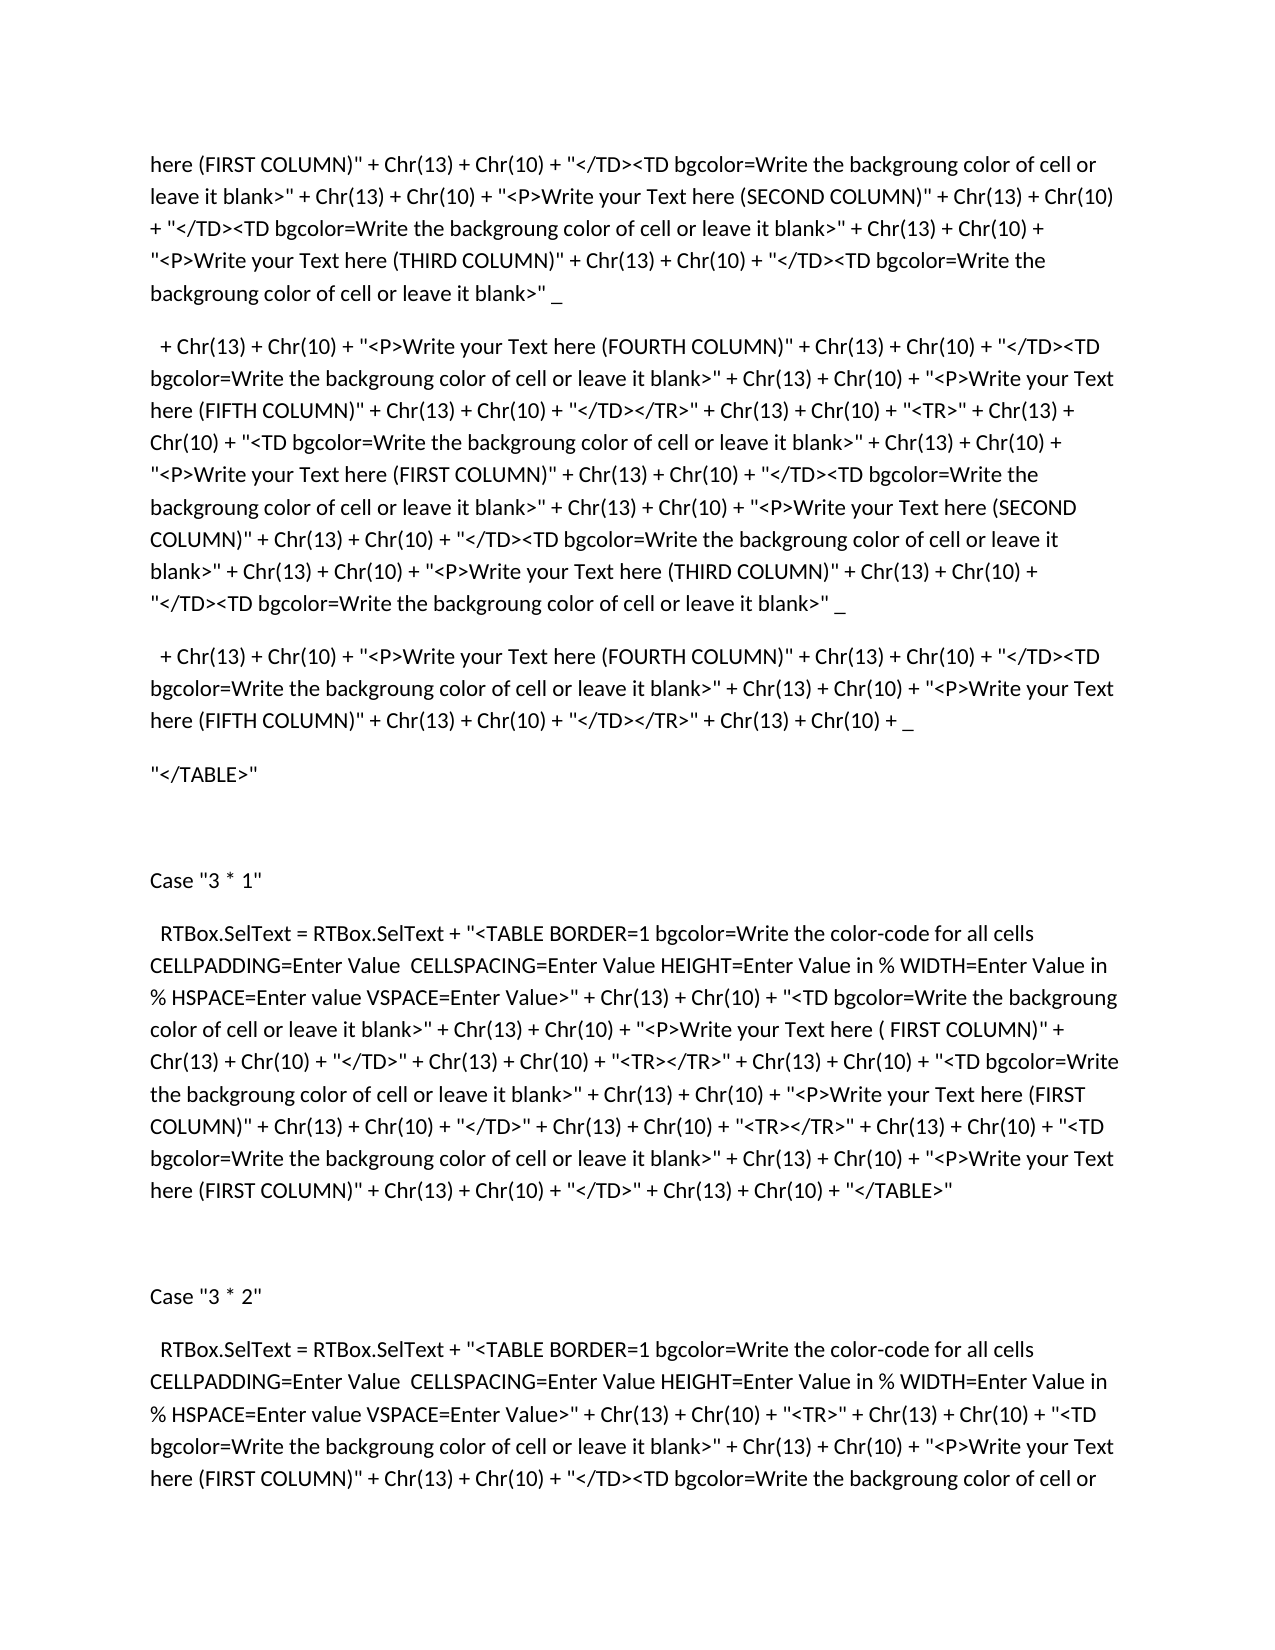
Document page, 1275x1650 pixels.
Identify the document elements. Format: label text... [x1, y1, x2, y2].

text Case "3 * 2" [150, 1282, 1125, 1310]
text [150, 150, 1125, 307]
text RTBox.SelText = RTBox.SelText + "<TABLE BORDER=1 bgcolor=Write the color-code for all cells CELLPADDING=Enter Value CELLSPACING=Enter Value HEIGHT=Enter Value in % WIDTH=Enter Value in % HSPACE=Enter value VSPACE=Enter Value>" + Chr(13) + Chr(10) + "<TD bgcolor=Write the backgroung color of cell or leave it blank>" + Chr(13) + Chr(10) + "<P>Write your Text here ( FIRST COLUMN)" + Chr(13) + Chr(10) + "</TD>" + Chr(13) + Chr(10) + "<TR></TR>" + Chr(13) + Chr(10) + "<TD bgcolor=Write the backgroung color of cell or leave it blank>" + Chr(13) + Chr(10) + "<P>Write your Text here (FIRST COLUMN)" + Chr(13) + Chr(10) + "</TD>" + Chr(13) + Chr(10) + "<TR></TR>" + Chr(13) + Chr(10) + "<TD bgcolor=Write the backgroung color of cell or leave it blank>" + Chr(13) + Chr(10) + "<P>Write your Text here (FIRST COLUMN)" + Chr(13) + Chr(10) + "</TD>" + Chr(13) + Chr(10) + "</TABLE>" [150, 919, 1125, 1204]
text Case "3 * 1" [150, 866, 1125, 894]
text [150, 1335, 1125, 1492]
text + Chr(13) + Chr(10) + "<P>Write your Text here (FOURTH COLUMN)" + Chr(13) + Chr(10) + "</TD><TD bgcolor=Write the backgroung color of cell or leave it blank>" + Chr(13) + Chr(10) + "<P>Write your Text here (FIFTH COLUMN)" + Chr(13) + Chr(10) + "</TD></TR>" + Chr(13) + Chr(10) + _ [150, 642, 1125, 735]
text "</TABLE>" [150, 760, 1125, 788]
text + Chr(13) + Chr(10) + "<P>Write your Text here (FOURTH COLUMN)" + Chr(13) + Chr(10) + "</TD><TD bgcolor=Write the backgroung color of cell or leave it blank>" + Chr(13) + Chr(10) + "<P>Write your Text here (FIFTH COLUMN)" + Chr(13) + Chr(10) + "</TD></TR>" + Chr(13) + Chr(10) + "<TR>" + Chr(13) + Chr(10) + "<TD bgcolor=Write the backgroung color of cell or leave it blank>" + Chr(13) + Chr(10) + "<P>Write your Text here (FIRST COLUMN)" + Chr(13) + Chr(10) + "</TD><TD bgcolor=Write the backgroung color of cell or leave it blank>" + Chr(13) + Chr(10) + "<P>Write your Text here (SECOND COLUMN)" + Chr(13) + Chr(10) + "</TD><TD bgcolor=Write the backgroung color of cell or leave it blank>" + Chr(13) + Chr(10) + "<P>Write your Text here (THIRD COLUMN)" + Chr(13) + Chr(10) + "</TD><TD bgcolor=Write the backgroung color of cell or leave it blank>" _ [150, 332, 1125, 617]
